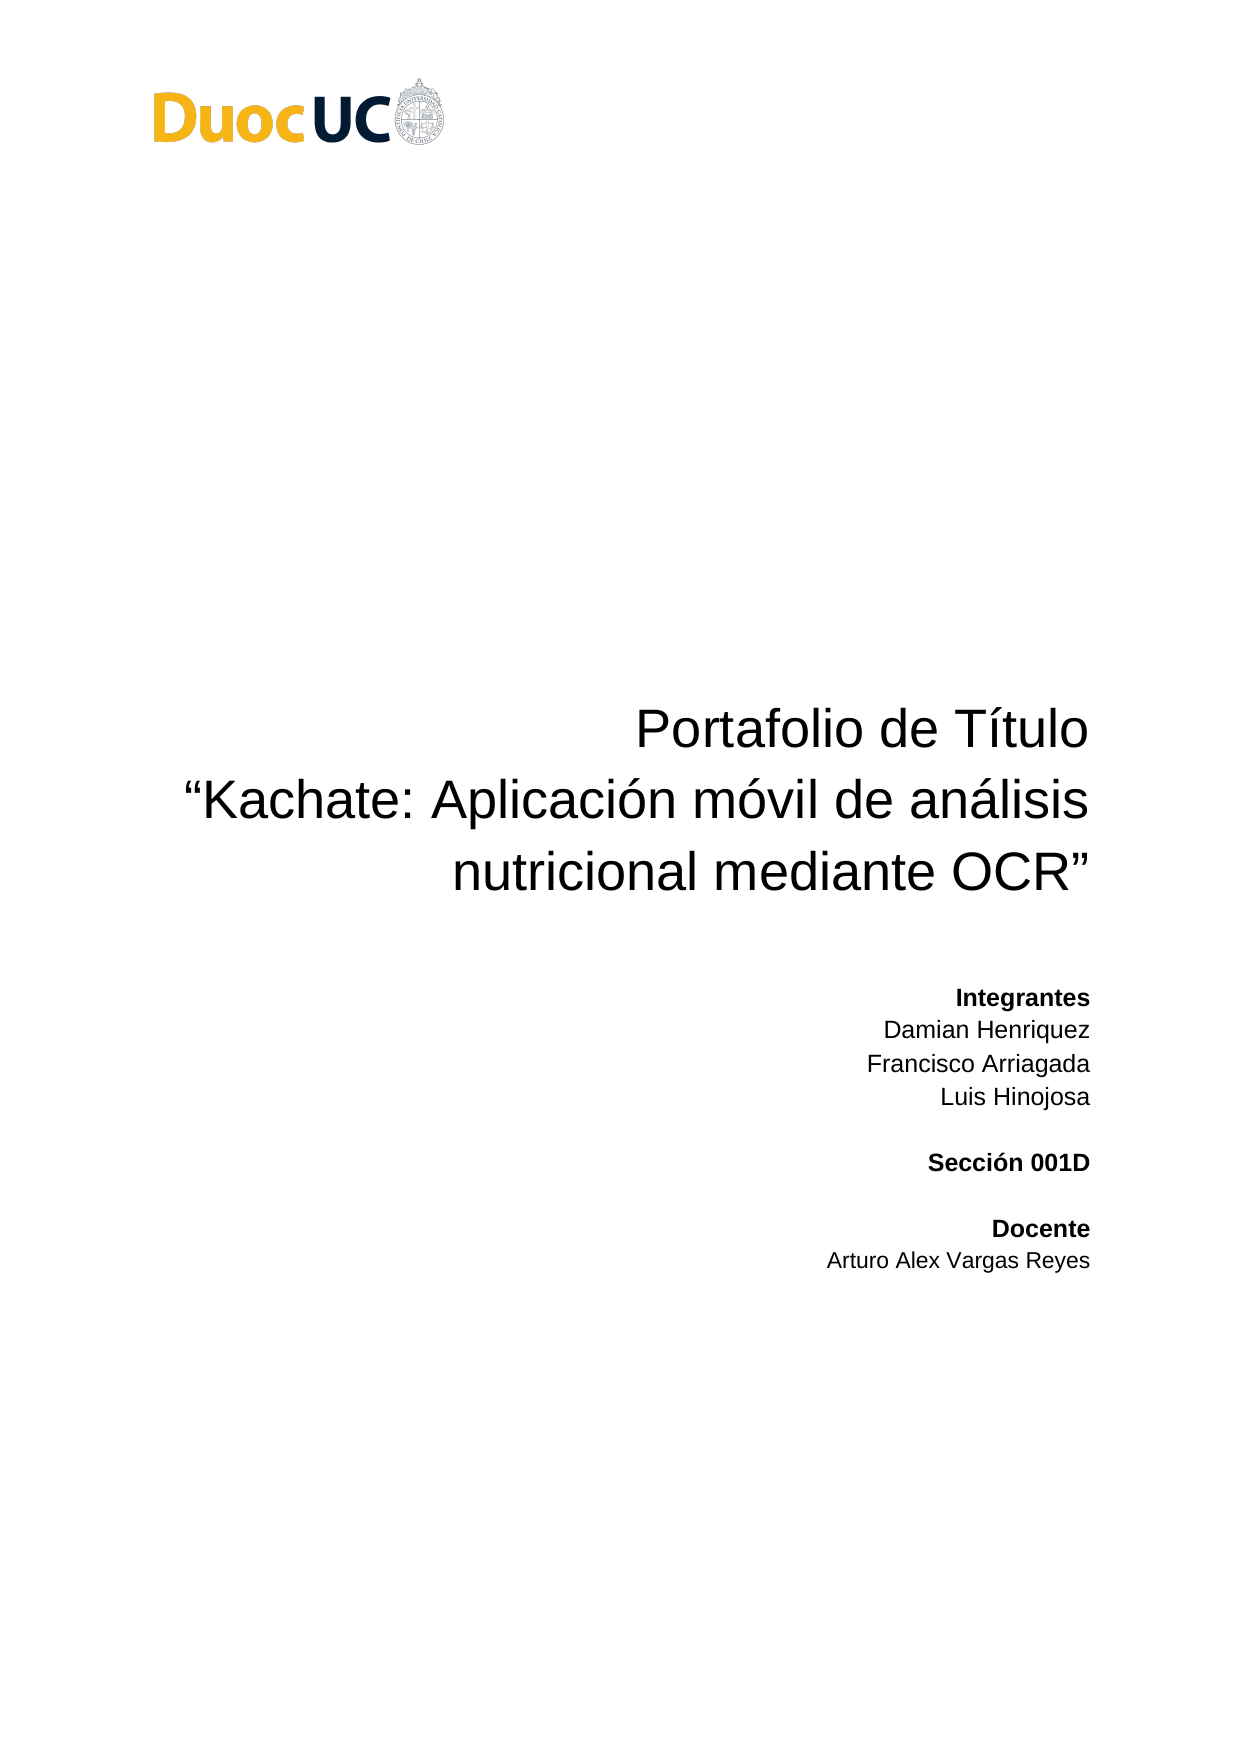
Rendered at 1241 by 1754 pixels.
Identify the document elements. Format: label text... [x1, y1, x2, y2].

text Damian Henriquez [150, 1016, 1090, 1044]
text Arturo Alex Vargas Reyes [150, 1247, 1090, 1273]
text “Kachate: Aplicación móvil de análisis nutricional mediante OCR” [150, 768, 1090, 902]
text Francisco Arriagada [150, 1048, 1090, 1077]
picture [150, 75, 448, 149]
text Portafolio de Título [150, 696, 1090, 758]
text Integrantes [150, 982, 1090, 1011]
text Docente [150, 1214, 1090, 1242]
text Luis Hinojosa [150, 1082, 1090, 1110]
text Sección 001D [150, 1148, 1090, 1176]
